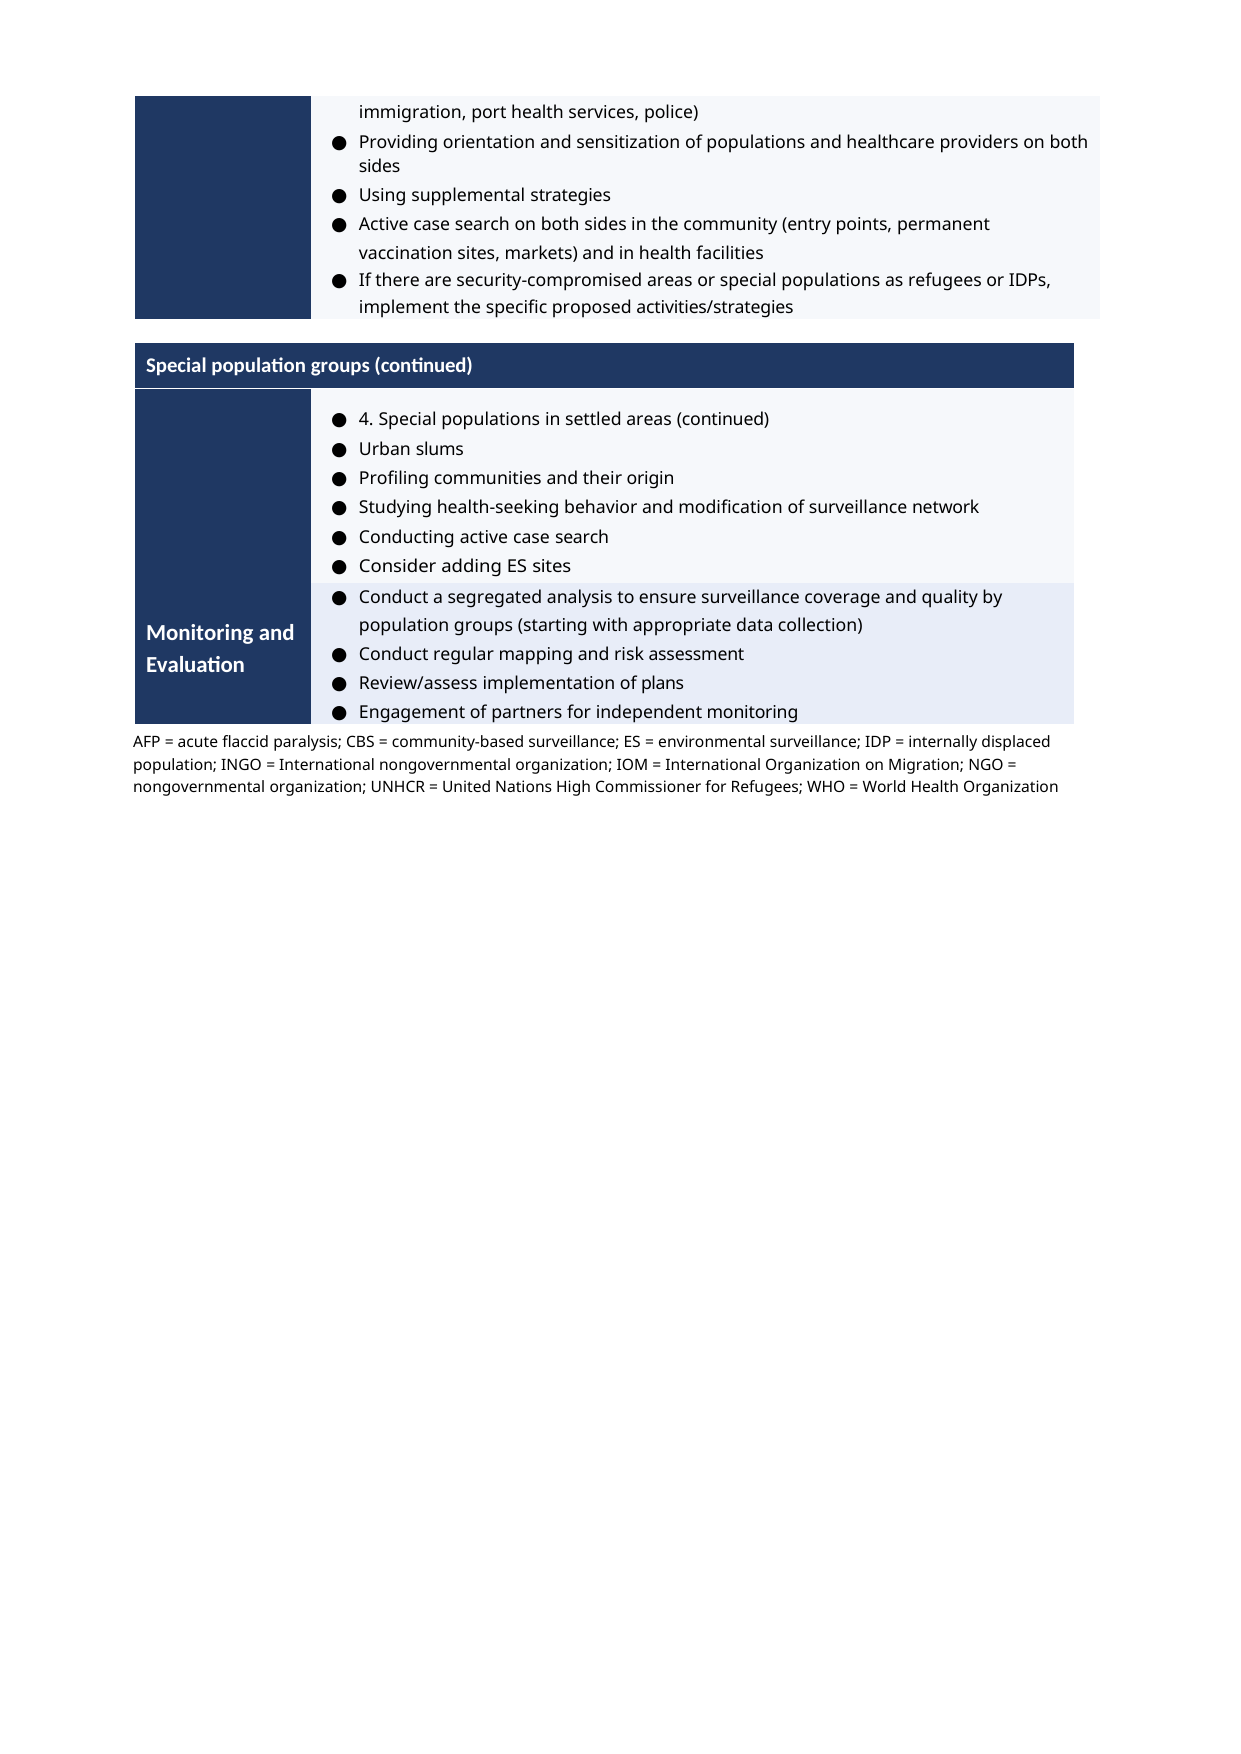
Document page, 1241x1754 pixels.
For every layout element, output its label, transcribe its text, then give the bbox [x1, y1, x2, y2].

table_cell Conduct a segregated analysis to ensure surveillance coverage and quality by population groups (starting with appropriate data collection) Conduct regular mapping and risk assessment Review/assess implementation of plans Engagement of partners for independent monitoring [311, 583, 1074, 724]
table_header Special population groups (continued) [135, 343, 1074, 388]
table_cell Monitoring and Evaluation [135, 389, 311, 724]
table_cell 4. Special populations in settled areas (continued) Urban slums Profiling communities and their origin Studying health-seeking behavior and modification of surveillance network Conducting active case search Consider adding ES sites [311, 389, 1074, 583]
text AFP = acute flaccid paralysis; CBS = community-based surveillance; ES = environmental surveillance; IDP = internally displaced population; INGO = International nongovernmental organization; IOM = International Organization on Migration; NGO = nongovernmental organization; UNHCR = United Nations High Commissioner for Refugees; WHO = World Health Organization [133, 730, 1106, 797]
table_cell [311, 96, 1100, 319]
